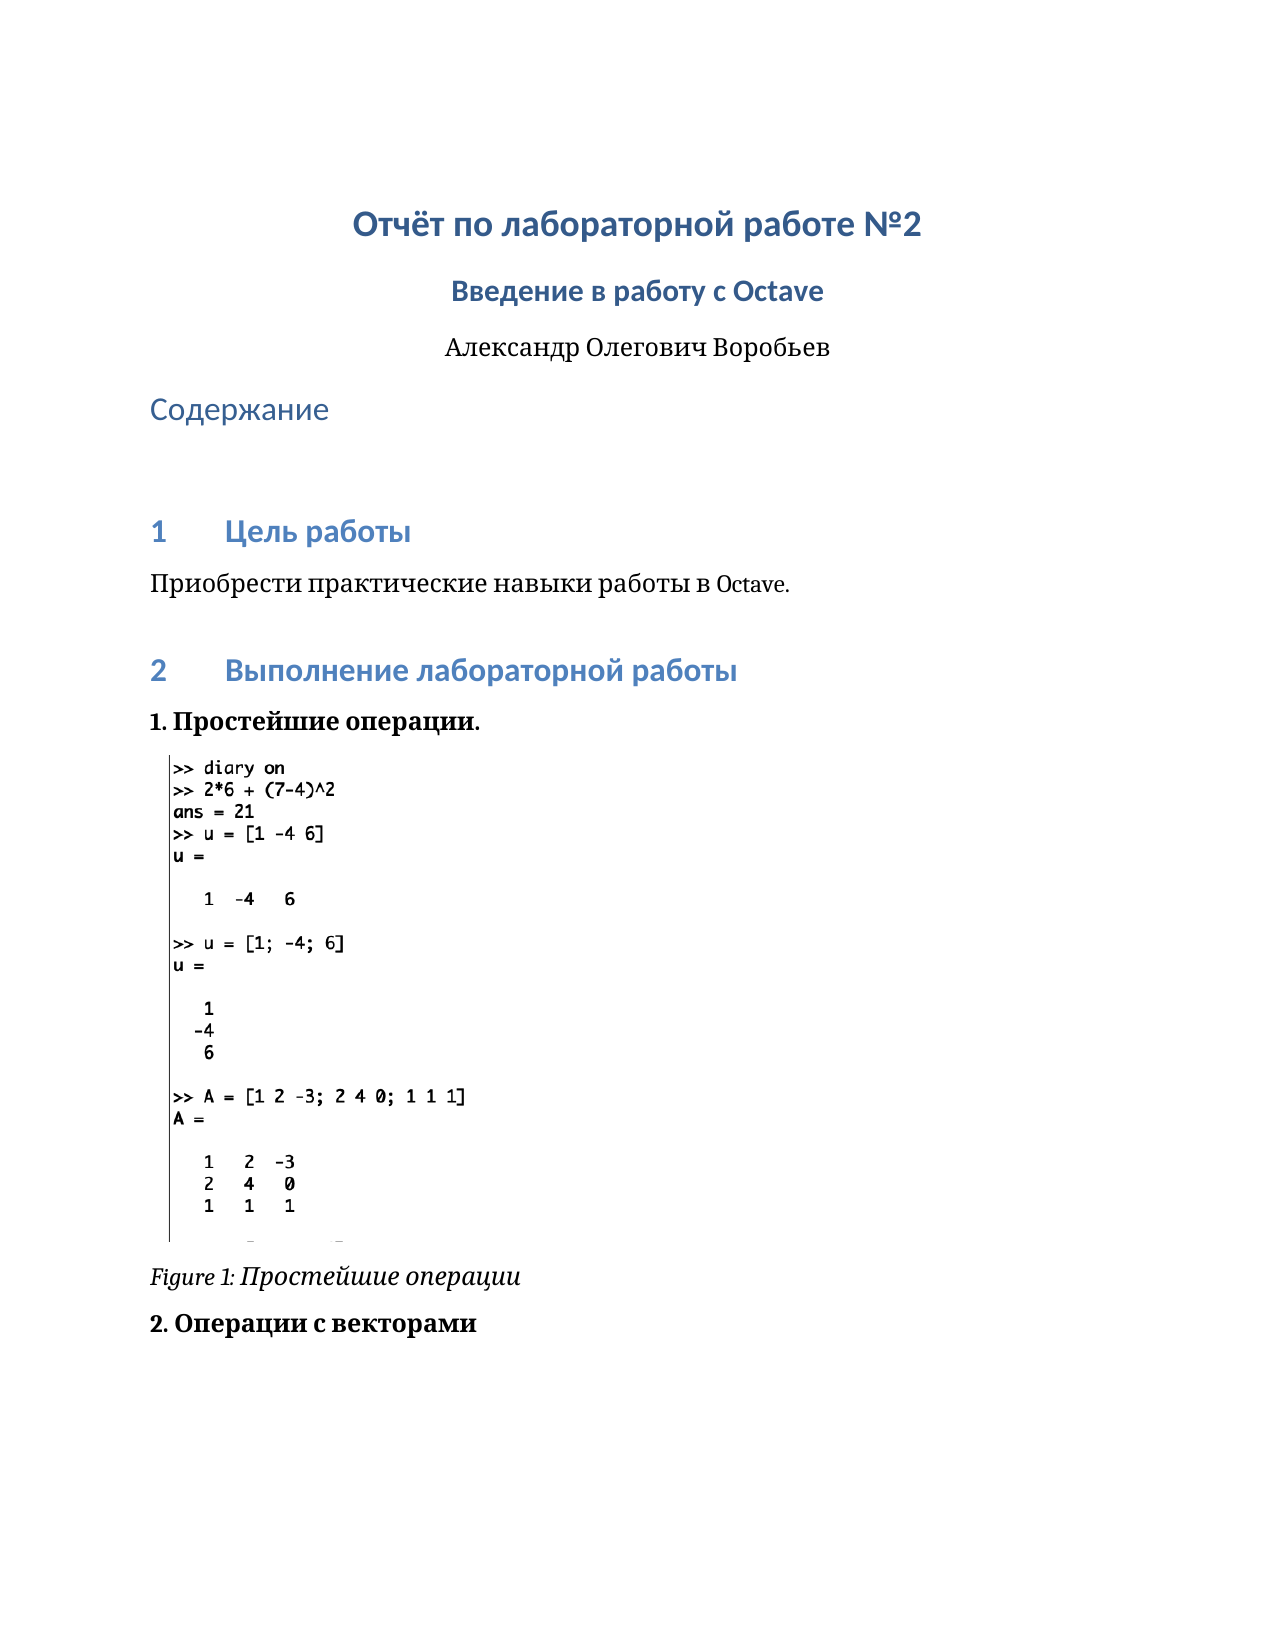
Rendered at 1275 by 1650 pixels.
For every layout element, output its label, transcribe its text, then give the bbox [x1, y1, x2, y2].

text Приобрести практические навыки работы в Octave. [150, 570, 1125, 599]
text Figure 1: Простейшие операции [150, 1263, 1125, 1292]
subtitle 2 Выполнение лабораторной работы [150, 649, 1125, 689]
subtitle Введение в работу с Octave [150, 271, 1125, 309]
subtitle 1 Цель работы [150, 510, 1125, 551]
text Александр Олегович Воробьев [150, 334, 1125, 363]
picture [168, 755, 1044, 1242]
text 1. Простейшие операции. [150, 708, 1125, 737]
title Отчёт по лабораторной работе №2 [150, 200, 1125, 246]
text 2. Операции с векторами [150, 1310, 1125, 1339]
